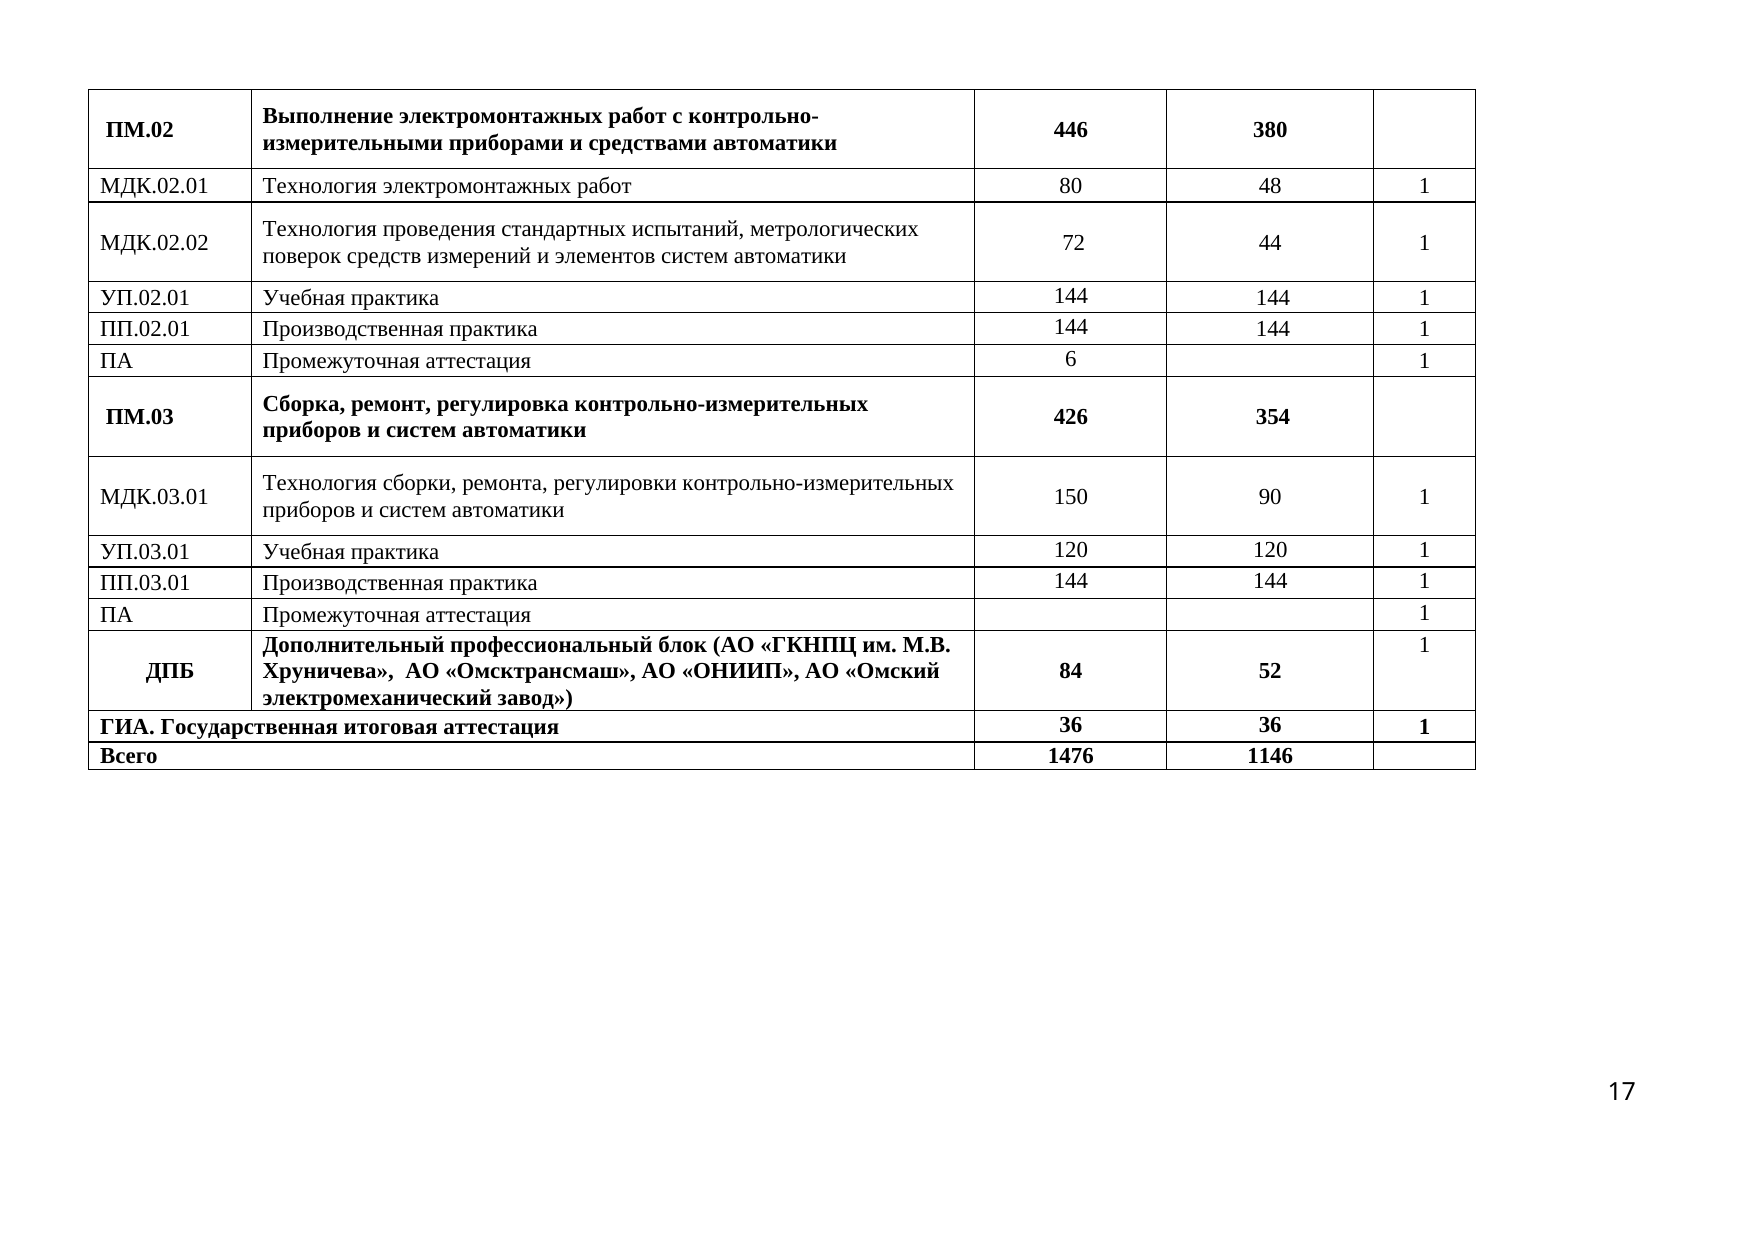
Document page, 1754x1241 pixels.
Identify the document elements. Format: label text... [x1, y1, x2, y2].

table_cell 84 [975, 631, 1166, 710]
table_cell [1374, 377, 1475, 456]
table_cell ПА [89, 345, 251, 376]
table_cell 1 [1374, 345, 1475, 376]
table_cell УП.03.01 [89, 536, 251, 566]
table_cell 120 [1167, 536, 1373, 566]
table_cell 1 [1374, 568, 1475, 598]
table_cell 380 [1167, 90, 1373, 168]
table_cell Производственная практика [252, 568, 974, 598]
table_cell 90 [1167, 457, 1373, 535]
table_cell 446 [975, 90, 1166, 168]
table_cell ПМ.02 [89, 90, 251, 168]
table_cell Технология электромонтажных работ [252, 169, 974, 201]
table_cell 1146 [1167, 743, 1373, 769]
table_cell 144 [1167, 313, 1373, 343]
table_cell 1 [1374, 711, 1475, 741]
table_cell 1 [1374, 203, 1475, 281]
table_cell ПП.03.01 [89, 568, 251, 598]
table_cell ПА [89, 599, 251, 630]
table_cell 1 [1374, 313, 1475, 343]
table_cell ДПБ [89, 631, 251, 710]
table_cell 36 [1167, 711, 1373, 741]
table_cell 6 [975, 345, 1166, 376]
table_cell 1 [1374, 282, 1475, 312]
table_cell Технология сборки, ремонта, регулировки контрольно-измерительных приборов и систем автоматики [252, 457, 974, 535]
table_cell МДК.03.01 [89, 457, 251, 535]
table_cell [1167, 599, 1373, 630]
table_cell ПП.02.01 [89, 313, 251, 343]
table_cell [1374, 743, 1475, 769]
table_cell [1167, 345, 1373, 376]
table_cell Промежуточная аттестация [252, 345, 974, 376]
table_cell Технология проведения стандартных испытаний, метрологических поверок средств измерений и элементов систем автоматики [252, 203, 974, 281]
table_cell [975, 599, 1166, 630]
table_cell Учебная практика [252, 282, 974, 312]
table_cell 52 [1167, 631, 1373, 710]
table_cell ПМ.03 [89, 377, 251, 456]
table_cell 426 [975, 377, 1166, 456]
table_cell 1 [1374, 457, 1475, 535]
table_cell 144 [1167, 282, 1373, 312]
table_cell Всего [89, 743, 974, 769]
table_cell 144 [975, 313, 1166, 343]
table_cell 144 [1167, 568, 1373, 598]
table_cell МДК.02.01 [89, 169, 251, 201]
table_cell 120 [975, 536, 1166, 566]
table_cell 72 [975, 203, 1166, 281]
table_cell Выполнение электромонтажных работ с контрольно-измерительными приборами и средствами автоматики [252, 90, 974, 168]
table_cell 36 [975, 711, 1166, 741]
table_cell 1 [1374, 536, 1475, 566]
table_cell 1476 [975, 743, 1166, 769]
table_cell [1374, 90, 1475, 168]
table_cell Производственная практика [252, 313, 974, 343]
table_cell 1 [1374, 169, 1475, 201]
table_cell 354 [1167, 377, 1373, 456]
table_cell 1 [1374, 631, 1475, 710]
table_cell 144 [975, 282, 1166, 312]
table_cell Учебная практика [252, 536, 974, 566]
table_cell 1 [1374, 599, 1475, 630]
table_cell 144 [975, 568, 1166, 598]
table_cell МДК.02.02 [89, 203, 251, 281]
table_cell Сборка, ремонт, регулировка контрольно-измерительных приборов и систем автоматики [252, 377, 974, 456]
table_cell Промежуточная аттестация [252, 599, 974, 630]
table_cell 80 [975, 169, 1166, 201]
table_cell ГИА. Государственная итоговая аттестация [89, 711, 974, 741]
table_cell 48 [1167, 169, 1373, 201]
table_cell УП.02.01 [89, 282, 251, 312]
table_cell Дополнительный профессиональный блок (АО «ГКНПЦ им. М.В. Хруничева», АО «Омсктрансмаш», АО «ОНИИП», АО «Омский электромеханический завод») [252, 631, 974, 710]
table_cell 150 [975, 457, 1166, 535]
table_cell 44 [1167, 203, 1373, 281]
